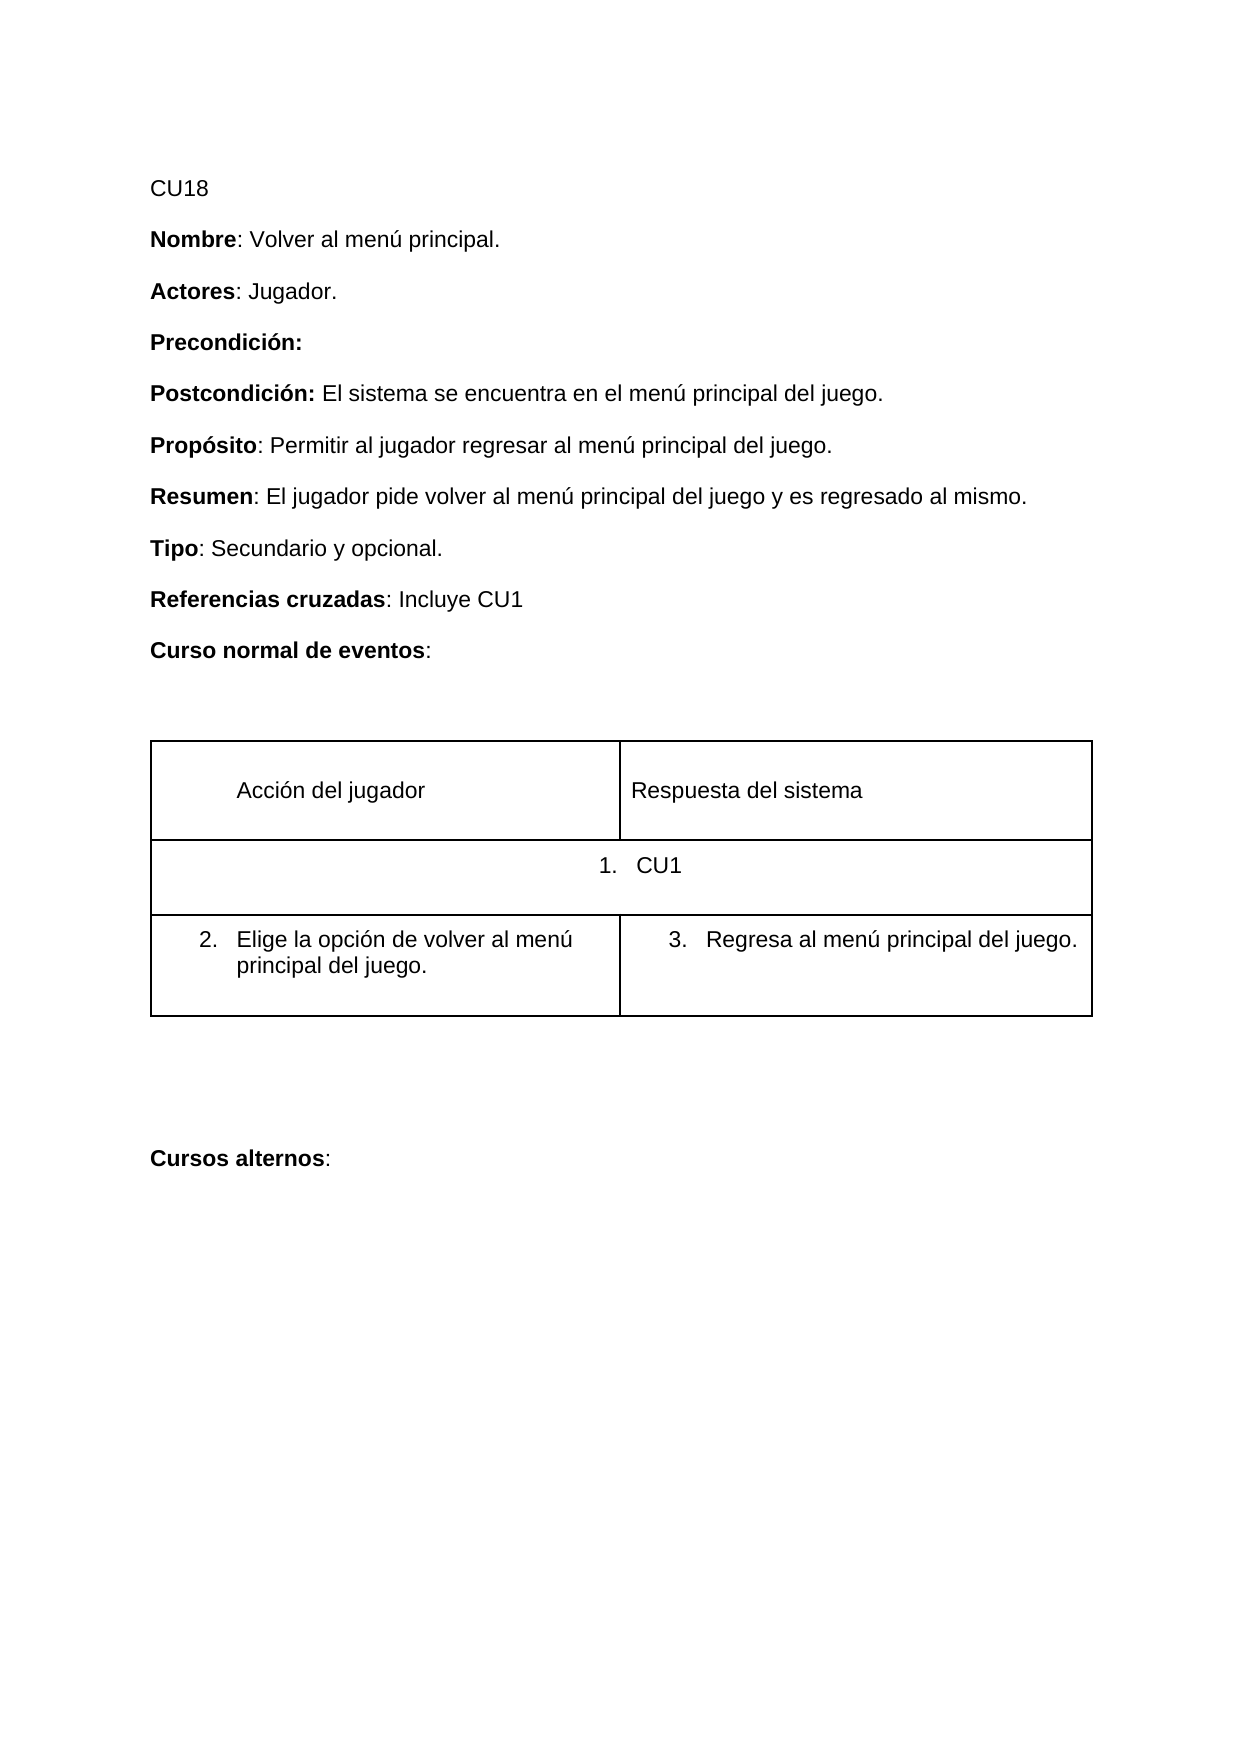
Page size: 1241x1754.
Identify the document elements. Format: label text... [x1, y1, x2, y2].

text Cursos alternos: [150, 1145, 1090, 1171]
text Tipo: Secundario y opcional. [150, 534, 1090, 561]
text Propósito: Permitir al jugador regresar al menú principal del juego. [150, 432, 1090, 458]
text Precondición: [150, 329, 1090, 355]
table_cell Regresa al menú principal del juego. [621, 916, 1091, 1015]
table_header Respuesta del sistema [621, 742, 1091, 839]
table_cell CU1 [152, 841, 1091, 913]
text Postcondición: El sistema se encuentra en el menú principal del juego. [150, 380, 1090, 407]
text Curso normal de eventos: [150, 637, 1090, 663]
text Nombre: Volver al menú principal. [150, 226, 1090, 253]
table_cell Elige la opción de volver al menú principal del juego. [152, 916, 619, 1015]
table_header Acción del jugador [152, 742, 619, 839]
text Referencias cruzadas: Incluye CU1 [150, 586, 1090, 612]
text CU18 [150, 175, 1090, 201]
text Actores: Jugador. [150, 278, 1090, 304]
text Resumen: El jugador pide volver al menú principal del juego y es regresado al mismo. [150, 483, 1090, 509]
